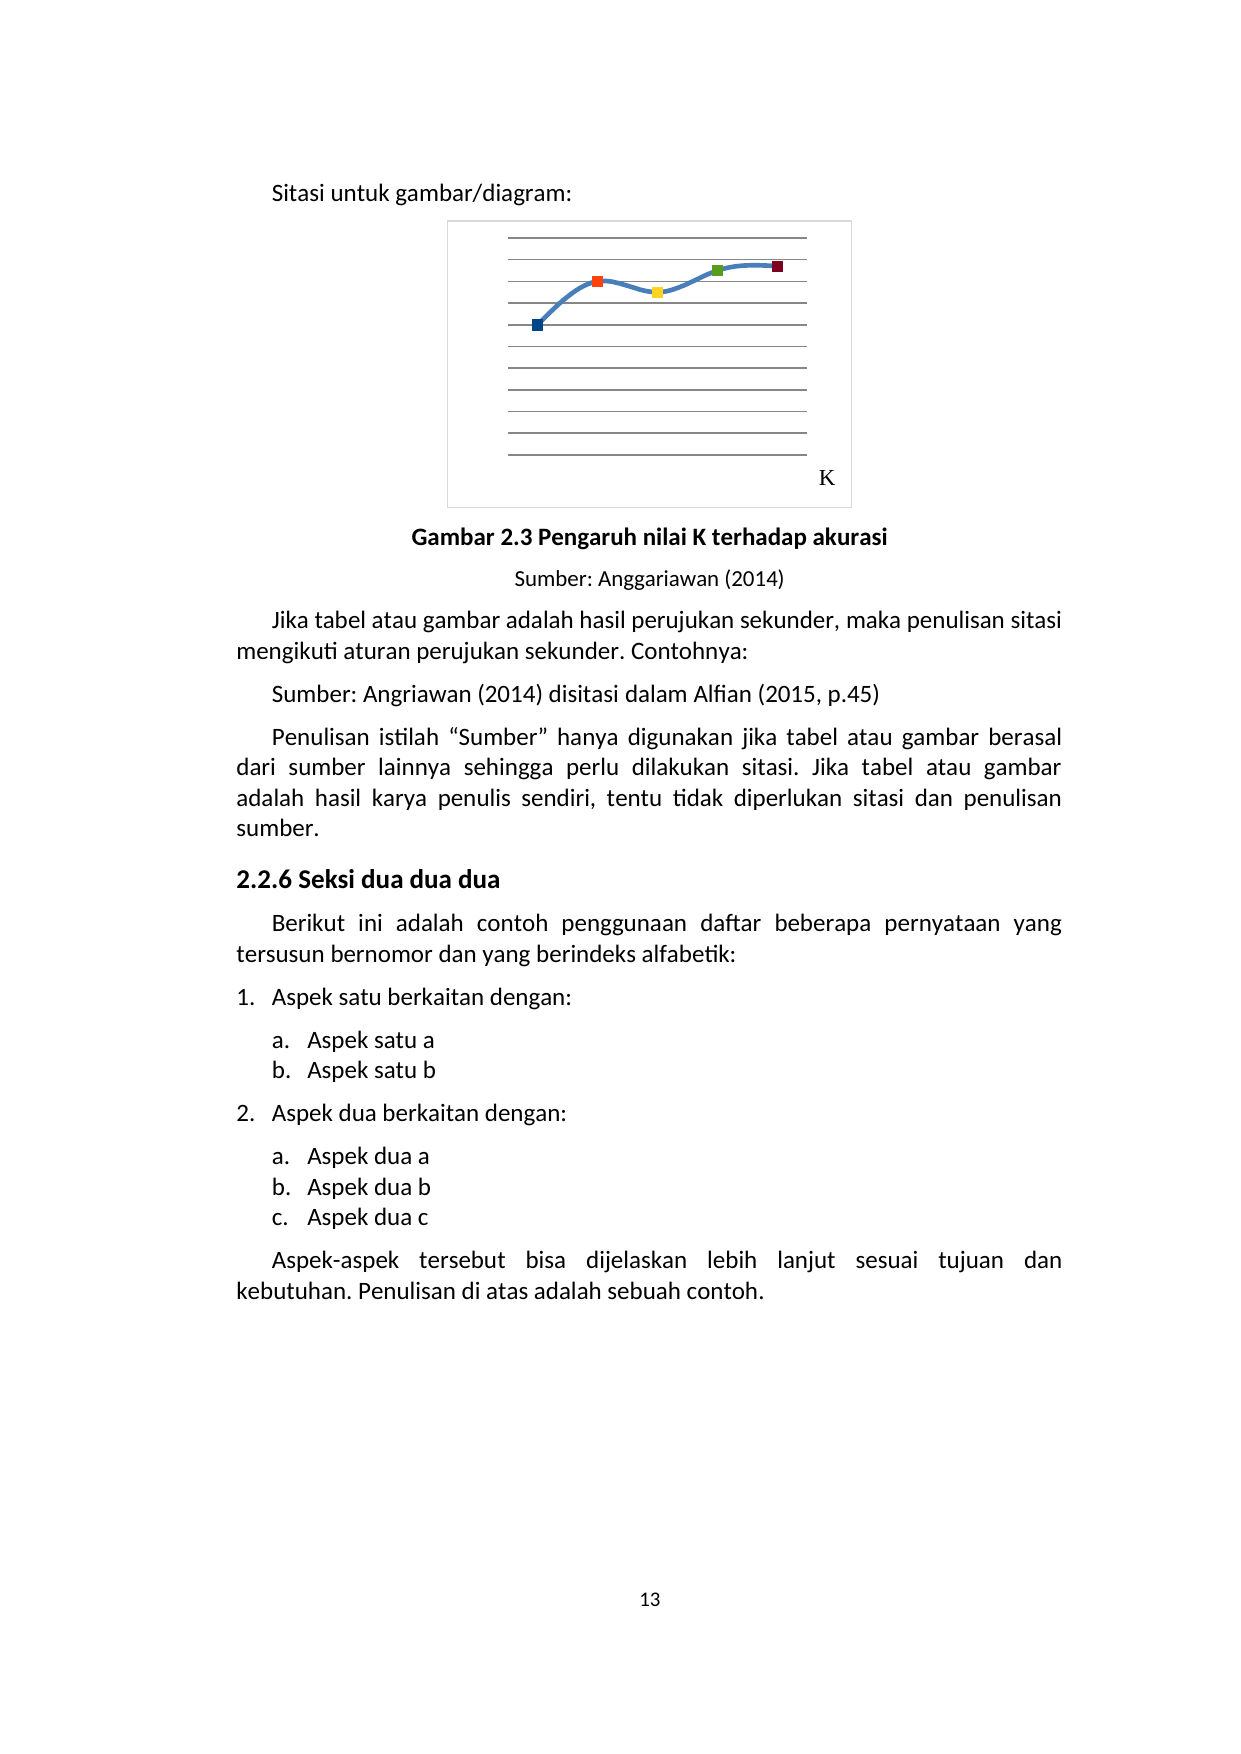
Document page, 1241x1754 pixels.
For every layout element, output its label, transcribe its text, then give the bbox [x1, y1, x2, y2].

text Aspek-aspek tersebut bisa dijelaskan lebih lanjut sesuai tujuan dan kebutuhan. Penulisan di atas adalah sebuah contoh. [236, 1244, 1063, 1306]
list Aspek dua b [272, 1171, 1063, 1202]
list Aspek dua c [272, 1202, 1063, 1232]
subtitle Seksi dua dua dua [236, 862, 1063, 895]
text Sumber: Anggariawan (2014) [236, 564, 1063, 592]
list Aspek satu b [272, 1054, 1063, 1085]
text Sitasi untuk gambar/diagram: [236, 177, 1063, 208]
text Sumber: Angriawan (2014) disitasi dalam Alfian (2015, p.45) [272, 678, 1063, 708]
text Gambar 2.3 Pengaruh nilai K terhadap akurasi [236, 521, 1063, 551]
list Aspek satu berkaitan dengan: [236, 981, 1063, 1011]
text Berikut ini adalah contoh penggunaan daftar beberapa pernyataan yang tersusun bernomor dan yang berindeks alfabetik: [236, 907, 1063, 968]
text Penulisan istilah “Sumber” hanya digunakan jika tabel atau gambar berasal dari sumber lainnya sehingga perlu dilakukan sitasi. Jika tabel atau gambar adalah hasil karya penulis sendiri, tentu tidak diperlukan sitasi dan penulisan sumber. [236, 721, 1063, 843]
text Jika tabel atau gambar adalah hasil perujukan sekunder, maka penulisan sitasi mengikuti aturan perujukan sekunder. Contohnya: [236, 604, 1063, 666]
list Aspek dua a [272, 1141, 1063, 1171]
list Aspek satu a [272, 1024, 1063, 1054]
list Aspek dua berkaitan dengan: [236, 1097, 1063, 1128]
